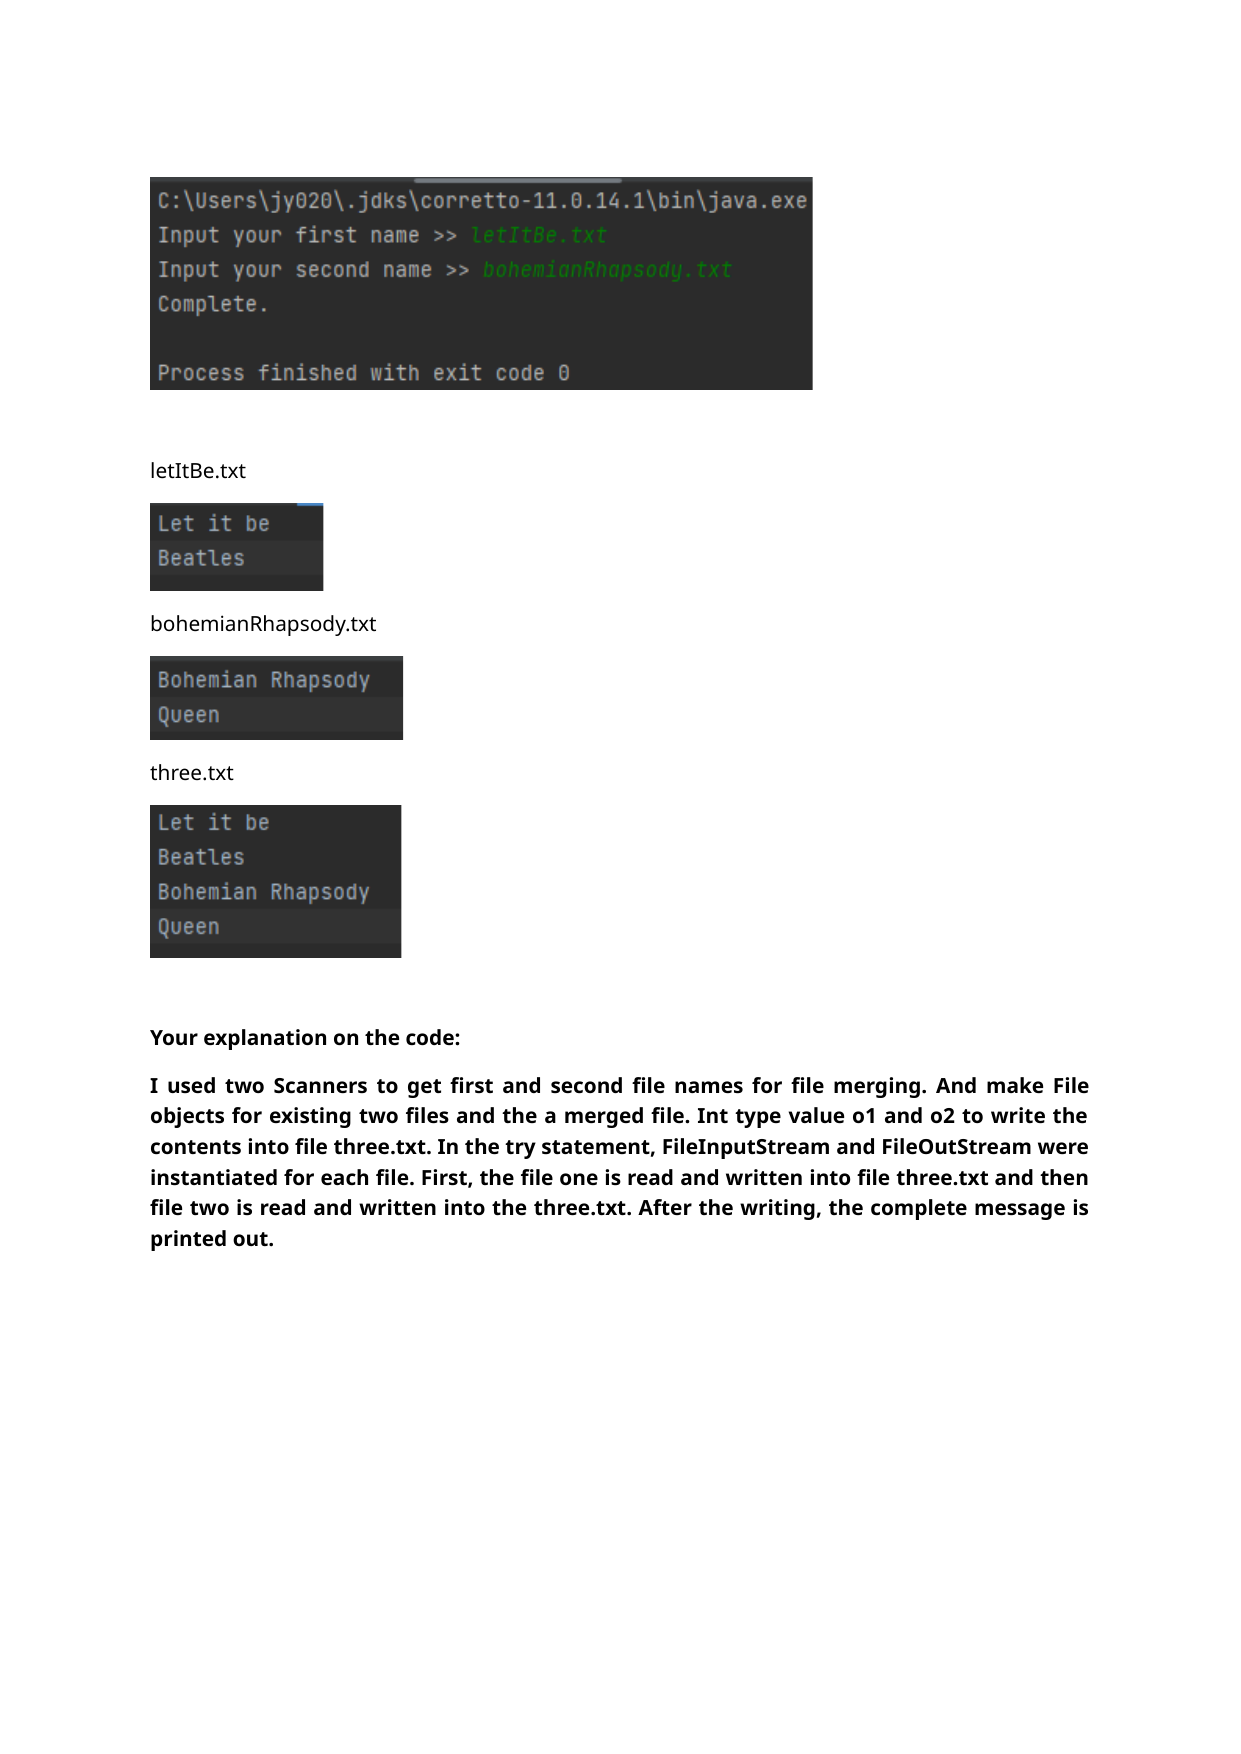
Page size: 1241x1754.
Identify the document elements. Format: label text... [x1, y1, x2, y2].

text I used two Scanners to get first and second file names for file merging. And make File objects for existing two files and the a merged file. Int type value o1 and o2 to write the contents into file three.txt. In the try statement, FileInputStream and FileOutStream were instantiated for each file. First, the file one is read and written into file three.txt and then file two is read and written into the three.txt. After the writing, the complete message is printed out. [150, 1071, 1090, 1252]
picture [150, 805, 402, 958]
text three.txt [150, 758, 1090, 787]
text Your explanation on the code: [150, 1023, 1090, 1052]
text letItBe.txt [150, 456, 1090, 484]
picture [150, 503, 324, 591]
picture [150, 177, 813, 390]
picture [150, 656, 404, 740]
text bohemianRhapsody.txt [150, 609, 1090, 638]
